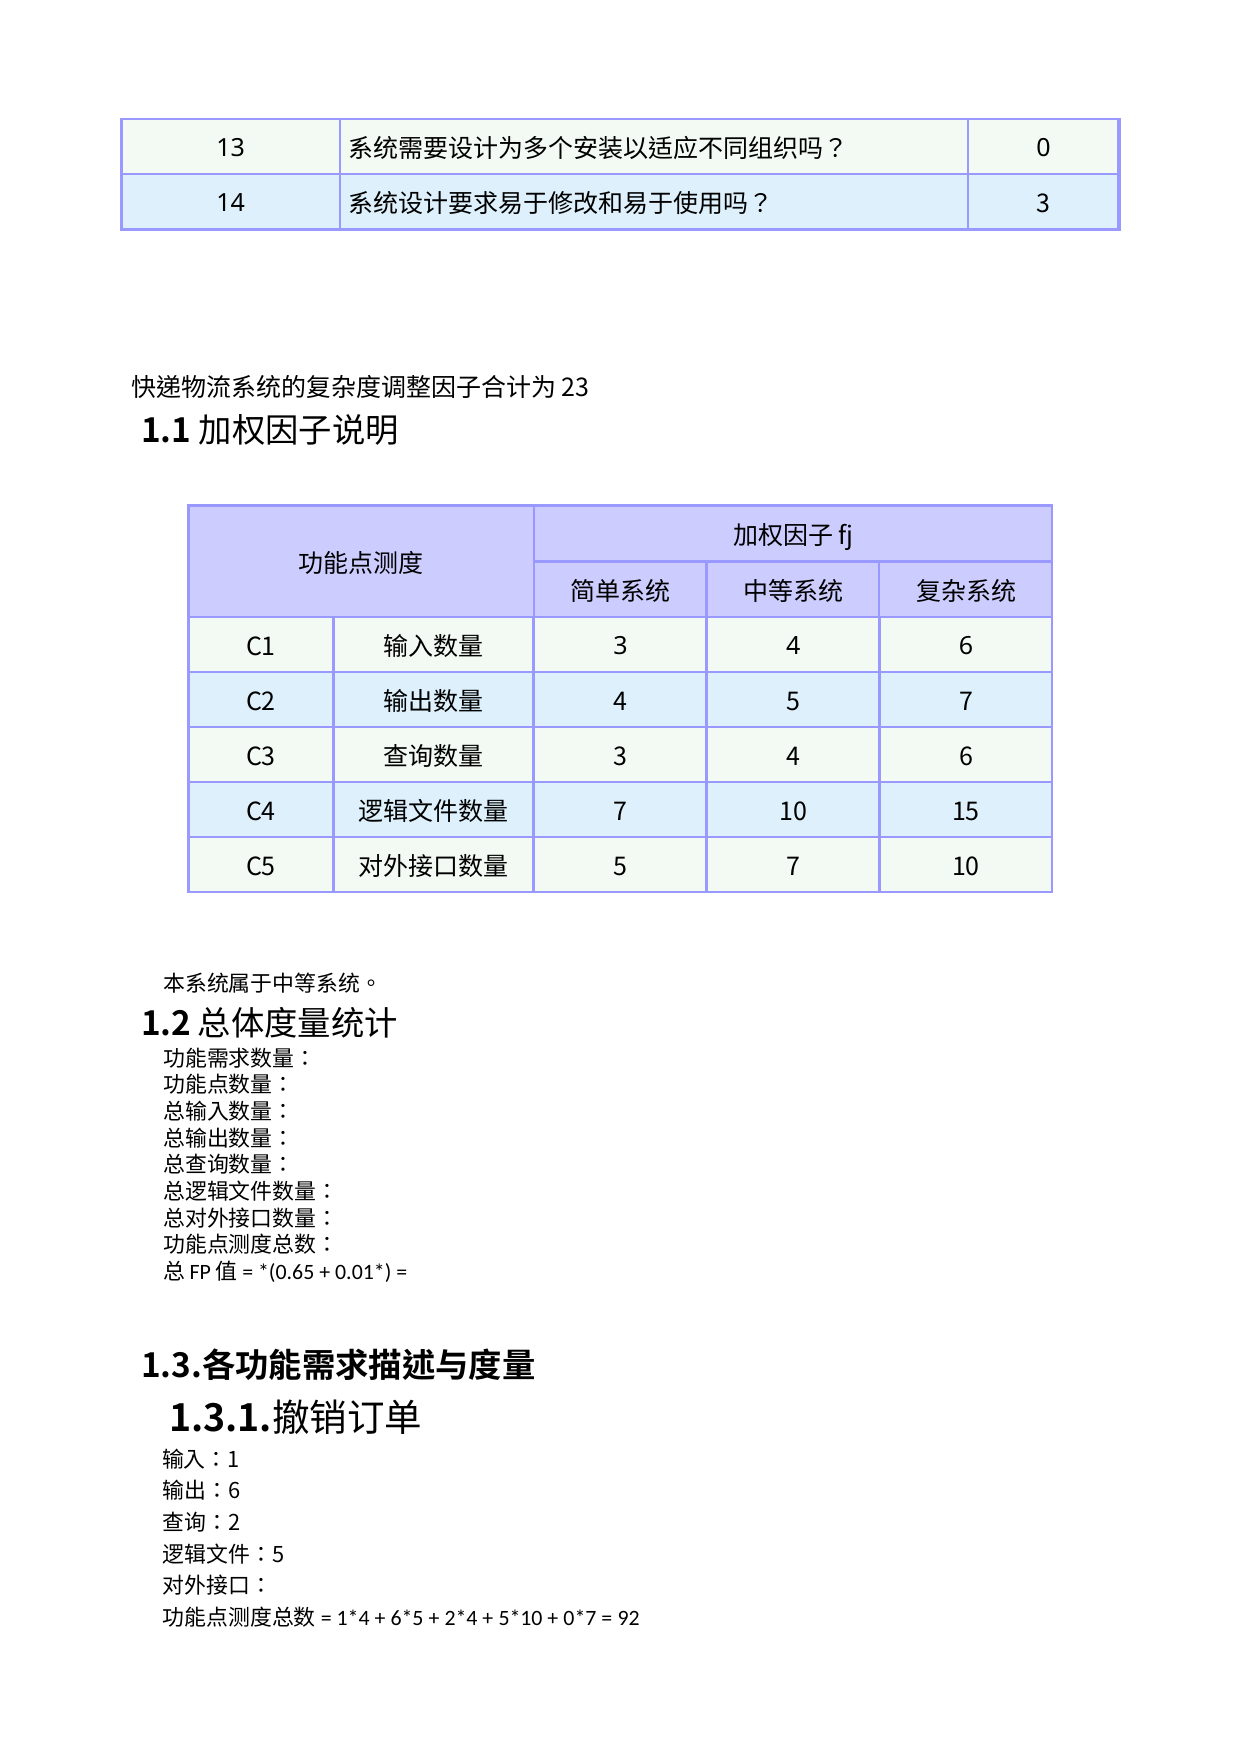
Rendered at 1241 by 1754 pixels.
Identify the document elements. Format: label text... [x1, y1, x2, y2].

table_cell 4 [535, 673, 705, 726]
table_cell 7 [881, 673, 1051, 726]
table_cell 6 [881, 618, 1051, 671]
table_header 功能点测度 [190, 507, 533, 616]
list 本系统属于中等系统。 [163, 970, 1122, 997]
list 对外接口： [162, 1568, 1122, 1600]
table_cell 4 [708, 728, 878, 781]
table_cell 0 [969, 120, 1117, 173]
list 总逻辑文件数量： [163, 1178, 1122, 1205]
list 总查询数量： [163, 1152, 1122, 1178]
table_cell 5 [708, 673, 878, 726]
table_cell 6 [881, 728, 1051, 781]
table_cell 10 [708, 783, 878, 836]
list 总输入数量： [163, 1098, 1122, 1125]
table_cell 3 [969, 175, 1117, 228]
list 总FP值 = *(0.65 + 0.01*) = [163, 1258, 1122, 1285]
table_cell 4 [708, 618, 878, 671]
table_cell 13 [123, 120, 339, 173]
table_header 加权因子fj [535, 507, 1051, 560]
table_cell 输入数量 [335, 618, 532, 671]
table_cell 简单系统 [535, 563, 705, 616]
text 1.3.1.撤销订单 [118, 1387, 1122, 1442]
table_cell C4 [190, 783, 332, 836]
table_cell 中等系统 [708, 563, 878, 616]
table_cell 系统需要设计为多个安装以适应不同组织吗？ [341, 120, 967, 173]
table_cell 查询数量 [335, 728, 532, 781]
list 逻辑文件：5 [162, 1537, 1122, 1568]
list 功能点测度总数 = 1*4 + 6*5 + 2*4 + 5*10 + 0*7 = 92 [162, 1600, 1122, 1632]
table_cell 5 [535, 838, 705, 891]
list 功能需求数量： [163, 1045, 1122, 1072]
text 输入：1 [118, 1442, 1122, 1473]
table_cell 3 [535, 618, 705, 671]
table_cell 逻辑文件数量 [335, 783, 532, 836]
table_cell 输出数量 [335, 673, 532, 726]
list 查询：2 [162, 1505, 1122, 1537]
table_cell 复杂系统 [880, 563, 1051, 616]
table_cell 15 [881, 783, 1051, 836]
text 快递物流系统的复杂度调整因子合计为23 [118, 367, 1122, 404]
table_cell 系统设计要求易于修改和易于使用吗？ [341, 175, 967, 228]
table_cell 对外接口数量 [335, 838, 532, 891]
list 功能点测度总数： [163, 1232, 1122, 1258]
list 总输出数量： [163, 1125, 1122, 1152]
table_cell C1 [190, 618, 332, 671]
table_cell C2 [190, 673, 332, 726]
text 1.1 加权因子说明 [118, 404, 1122, 452]
table_cell C3 [190, 728, 332, 781]
table_cell 10 [881, 838, 1051, 891]
text 1.3.各功能需求描述与度量 [118, 1339, 1122, 1387]
table_cell C5 [190, 838, 332, 891]
list 功能点数量： [163, 1072, 1122, 1098]
table_cell 7 [708, 838, 878, 891]
table_cell 14 [123, 175, 339, 228]
list 输出：6 [162, 1473, 1122, 1505]
table_cell 7 [535, 783, 705, 836]
table_cell 3 [535, 728, 705, 781]
list 总对外接口数量： [163, 1205, 1122, 1232]
text 1.2总体度量统计 [118, 997, 1122, 1045]
